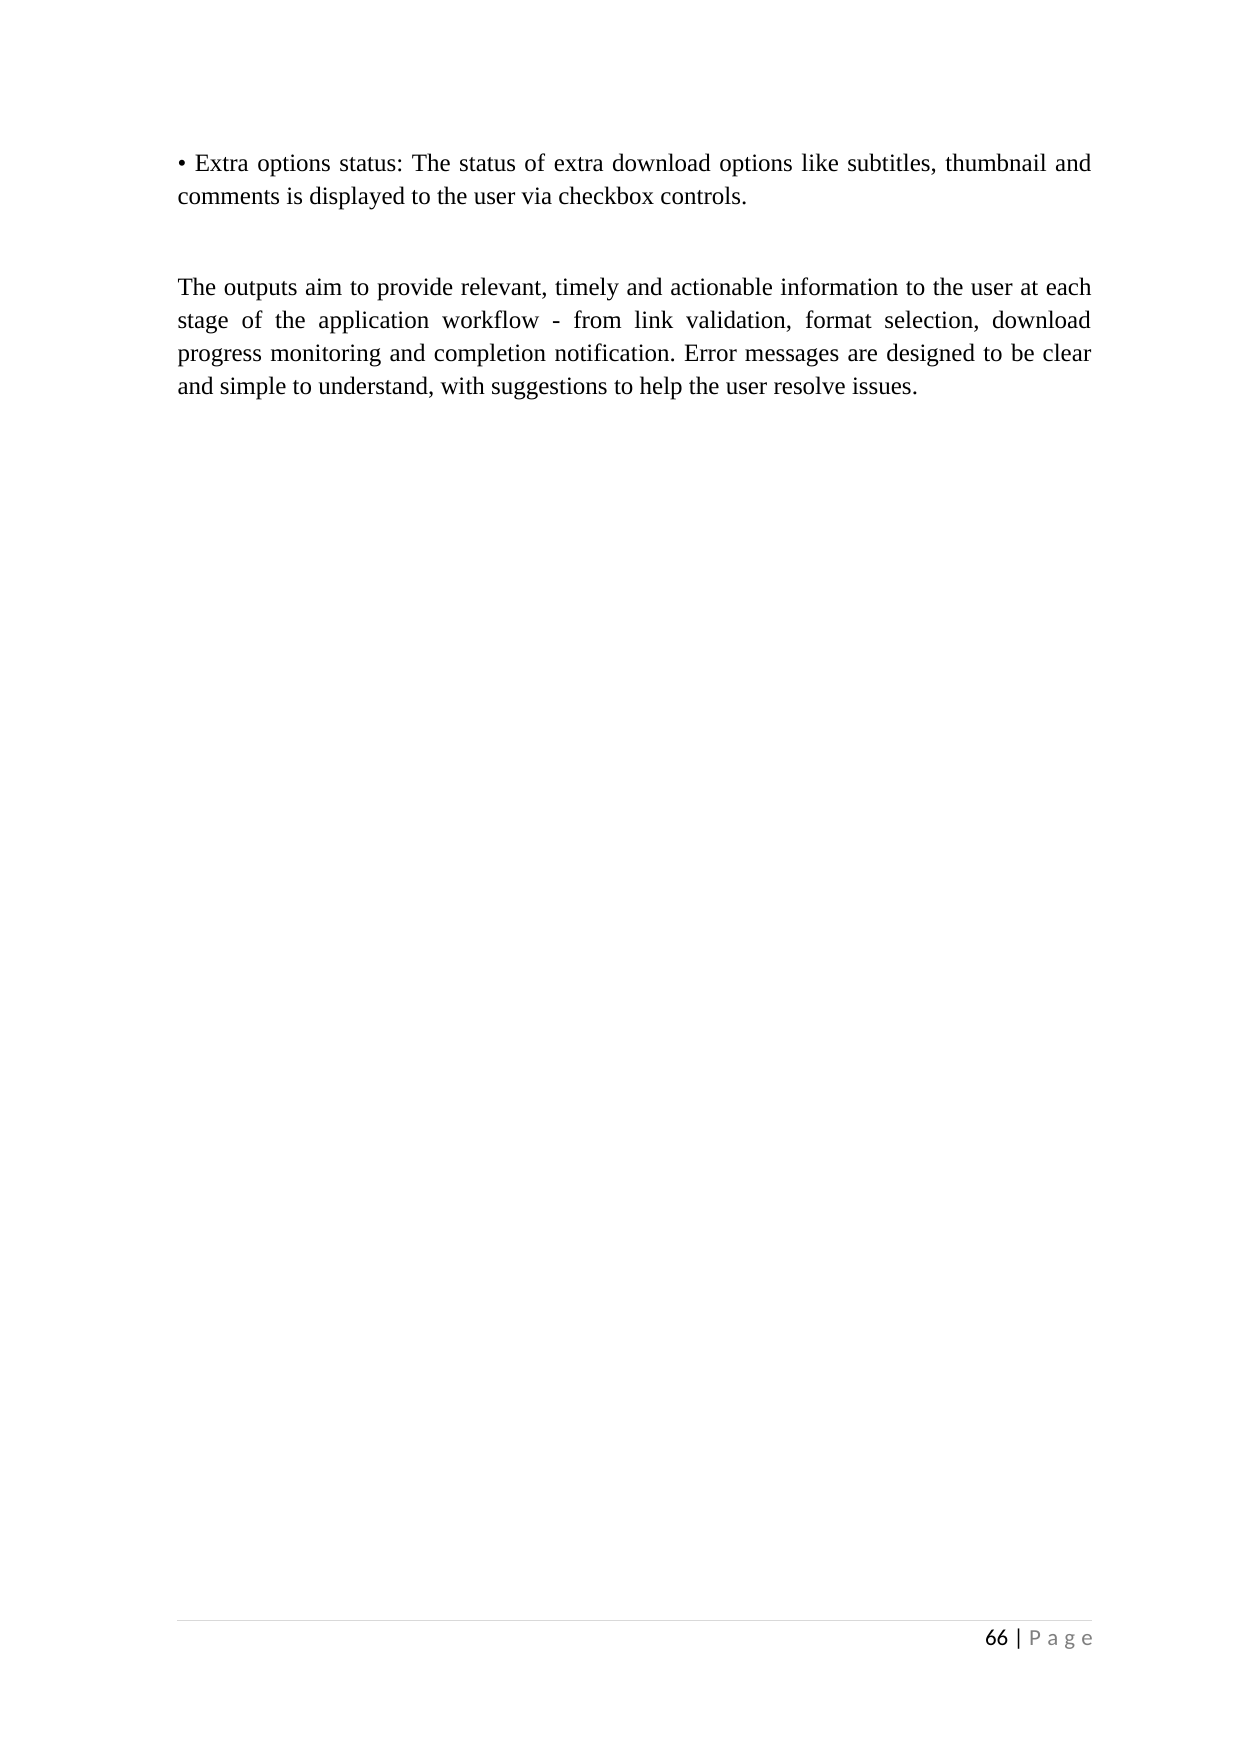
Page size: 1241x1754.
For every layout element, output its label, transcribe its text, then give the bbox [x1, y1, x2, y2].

text • Extra options status: The status of extra download options like subtitles, thumbnail and comments is displayed to the user via checkbox controls. [177, 148, 1092, 209]
text The outputs aim to provide relevant, timely and actionable information to the user at each stage of the application workflow - from link validation, format selection, download progress monitoring and completion notification. Error messages are designed to be clear and simple to understand, with suggestions to help the user resolve issues. [177, 272, 1092, 399]
